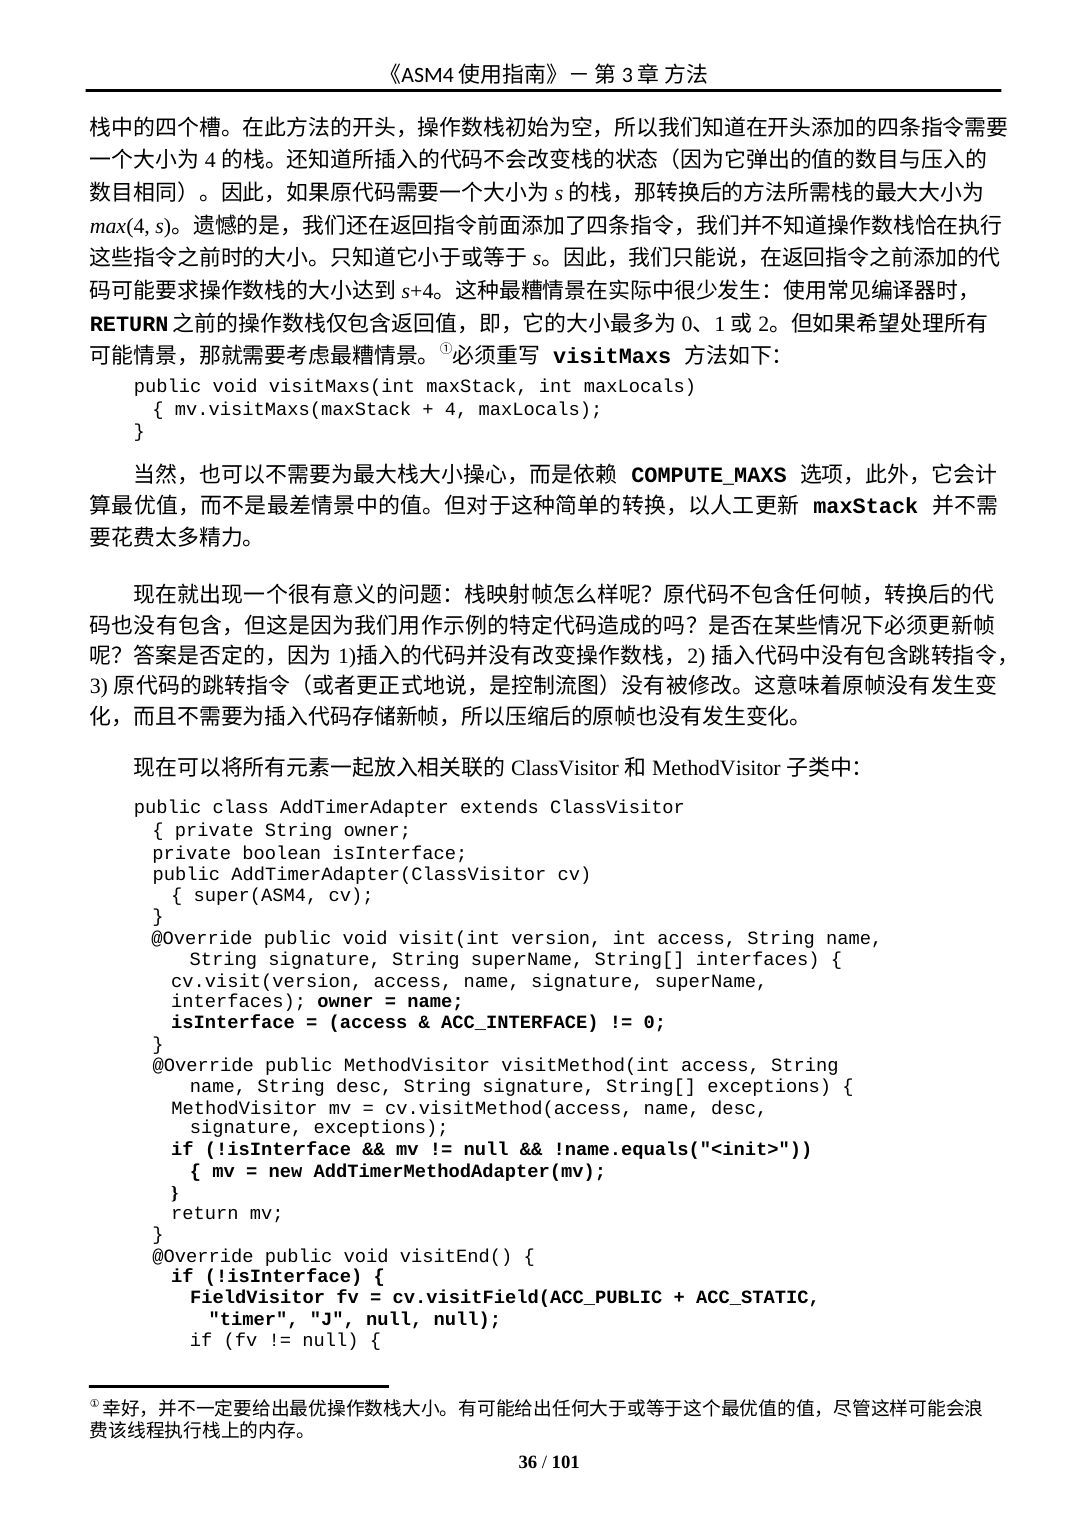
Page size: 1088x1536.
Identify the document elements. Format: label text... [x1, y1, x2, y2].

text isInterface = (access & ACC_INTERFACE) != 0; [171, 1013, 1008, 1034]
text 36 / 101 [89, 1451, 1008, 1473]
text if (!isInterface && mv != null && !name.equals("<init>")) { mv = new AddTimerMethodAdapter(mv); [171, 1139, 833, 1183]
text return mv; [171, 1204, 1008, 1225]
text } [133, 422, 1008, 443]
text 当然，也可以不需要为最大栈大小操心，而是依赖 COMPUTE_MAXS 选项，此外，它会计算最优值，而不是最差情景中的值。但对于这种简单的转换，以人工更新 maxStack 并不需要花费太多精力。 [89, 457, 998, 551]
text if (fv != null) { [189, 1331, 1008, 1352]
text public class AddTimerAdapter extends ClassVisitor { private String owner; [133, 798, 706, 842]
text ① 幸好，并不一定要给出最优操作数栈大小。有可能给出任何大于或等于这个最优值的值，尽管这样可能会浪费该线程执行栈上的内存。 [89, 1398, 998, 1442]
text } [171, 1183, 1008, 1204]
text 栈中的四个槽。在此方法的开头，操作数栈初始为空，所以我们知道在开头添加的四条指令需要一个大小为 4 的栈。还知道所插入的代码不会改变栈的状态（因为它弹出的值的数目与压入的数目相同）。因此，如果原代码需要一个大小为 s 的栈，那转换后的方法所需栈的最大大小为 max(4, s)。遗憾的是，我们还在返回指令前面添加了四条指令，我们并不知道操作数栈恰在执行这些指令之前时的大小。只知道它小于或等于 s。因此，我们只能说，在返回指令之前添加的代码可能要求操作数栈的大小达到 s+4。这种最糟情景在实际中很少发生：使用常见编译器时，RETURN之前的操作数栈仅包含返回值，即，它的大小最多为 0、1 或 2。但如果希望处理所有可能情景，那就需要考虑最糟情景。①必须重写 visitMaxs 方法如下： [89, 109, 1008, 370]
text String signature, String superName, String[] interfaces) { [89, 950, 942, 971]
text @Override public MethodVisitor visitMethod(int access, String name, String desc, String signature, String[] exceptions) { [152, 1056, 904, 1098]
text } [152, 1225, 1008, 1246]
text @Override public void visit(int version, int access, String name, [89, 928, 944, 950]
text } [152, 1034, 1008, 1056]
text public AddTimerAdapter(ClassVisitor cv) { super(ASM4, cv); [152, 865, 612, 907]
text 现在就出现一个很有意义的问题：栈映射帧怎么样呢？原代码不包含任何帧，转换后的代码也没有包含，但这是因为我们用作示例的特定代码造成的吗？是否在某些情况下必须更新帧呢？答案是否定的，因为 1)插入的代码并没有改变操作数栈，2) 插入代码中没有包含跳转指令，3) 原代码的跳转指令（或者更正式地说，是控制流图）没有被修改。这意味着原帧没有发生变化，而且不需要为插入代码存储新帧，所以压缩后的原帧也没有发生变化。 [89, 579, 998, 730]
text private boolean isInterface; [152, 843, 1008, 865]
text if (!isInterface) { [171, 1267, 1008, 1288]
text MethodVisitor mv = cv.visitMethod(access, name, desc, signature, exceptions); [171, 1098, 889, 1139]
text cv.visit(version, access, name, signature, superName, interfaces); owner = name; [171, 971, 912, 1013]
text 现在可以将所有元素一起放入相关联的 ClassVisitor 和 MethodVisitor 子类中： [133, 754, 1008, 781]
text } [152, 907, 1008, 928]
text @Override public void visitEnd() { [152, 1246, 1008, 1267]
text public void visitMaxs(int maxStack, int maxLocals) { mv.visitMaxs(maxStack + 4, maxLocals); [133, 377, 717, 421]
text 《ASM4 使用指南》－ 第 3 章 方法 [89, 60, 998, 88]
text FieldVisitor fv = cv.visitField(ACC_PUBLIC + ACC_STATIC, "timer", "J", null, null); [190, 1288, 921, 1331]
